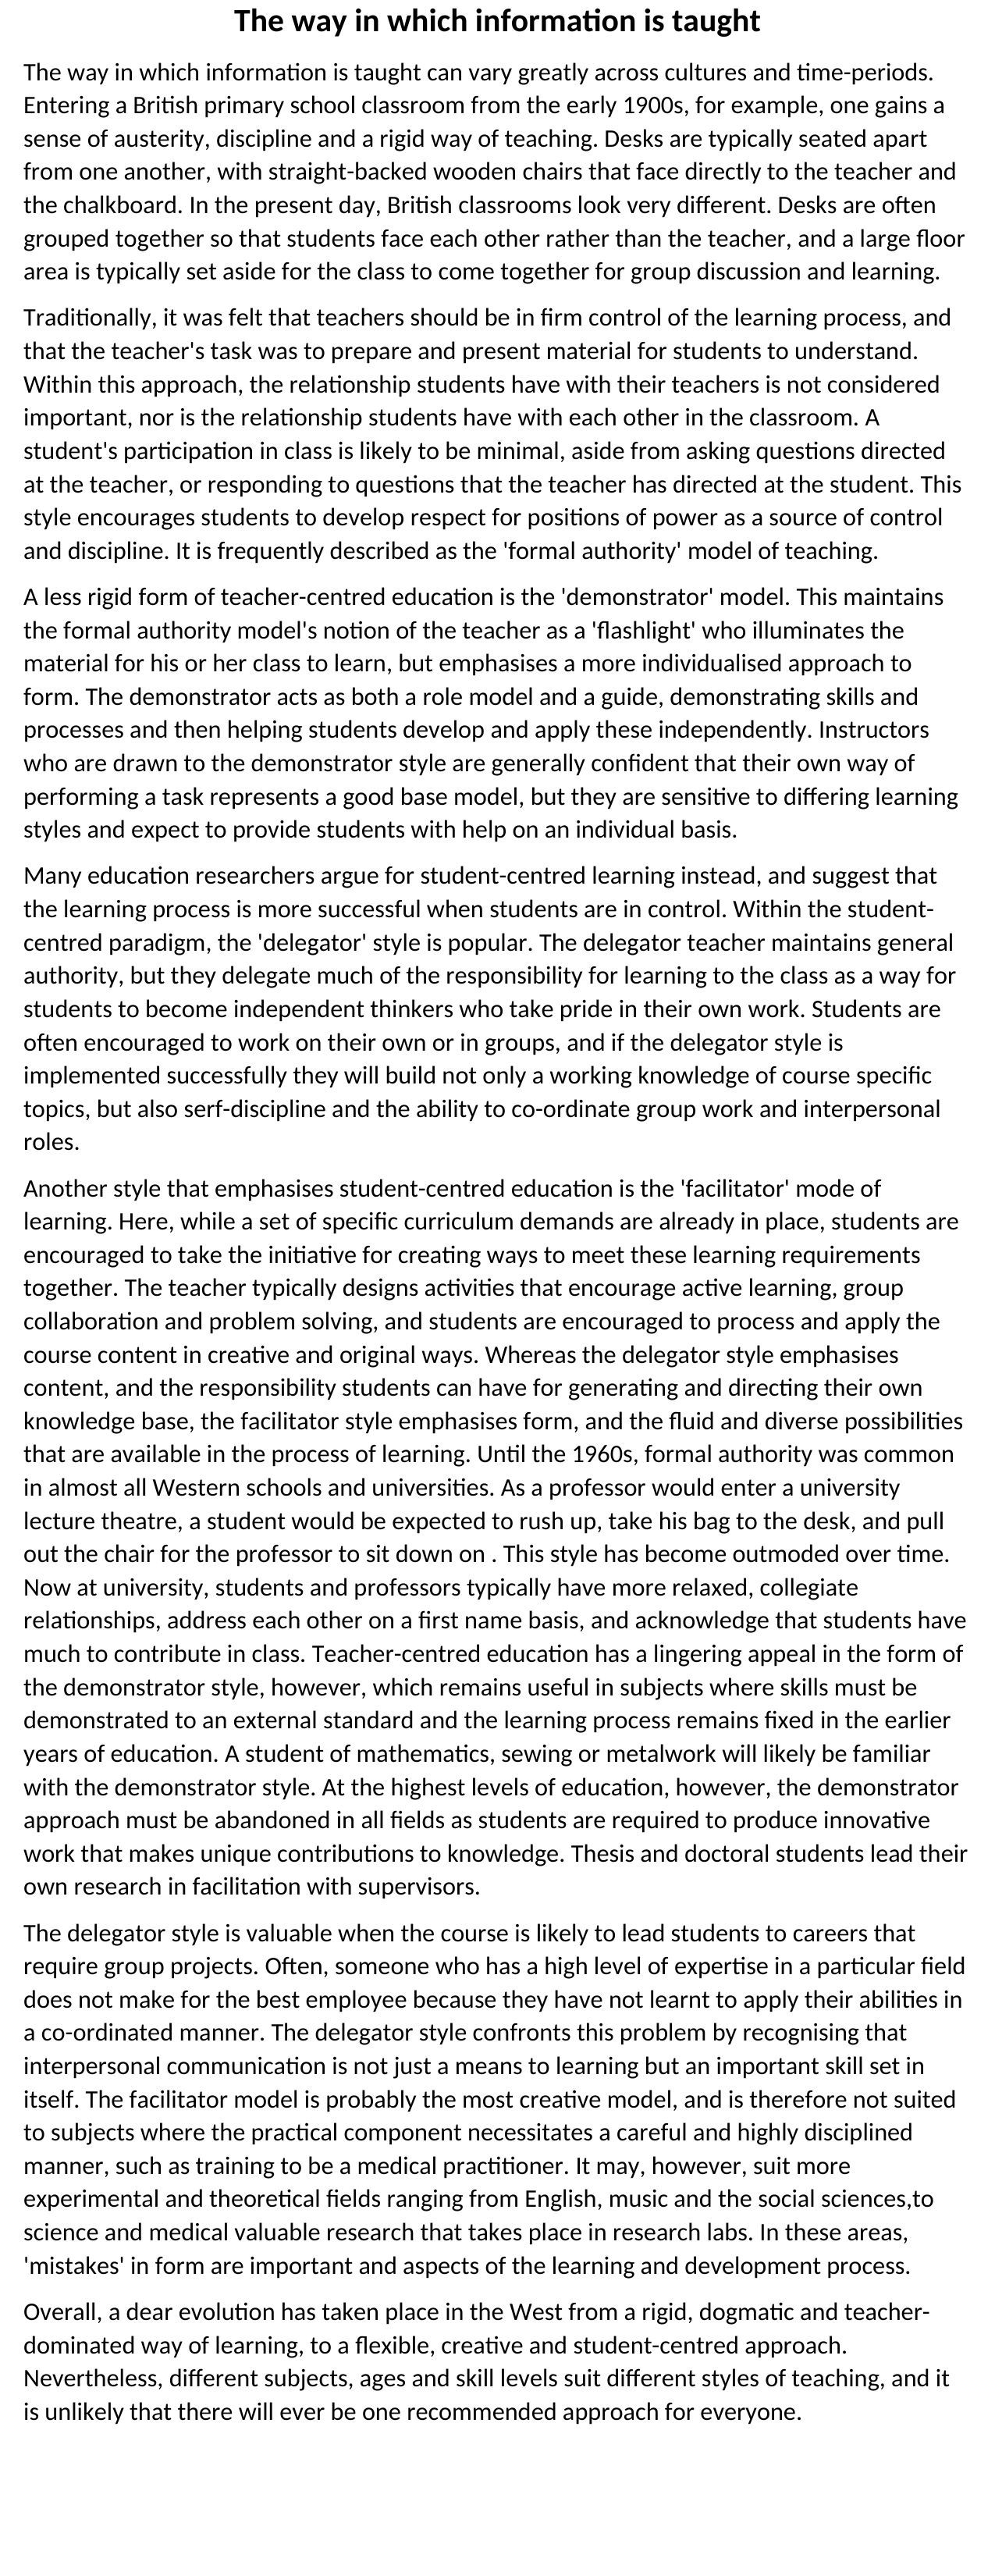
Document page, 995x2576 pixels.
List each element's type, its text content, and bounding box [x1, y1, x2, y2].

text The way in which information is taught [23, 0, 972, 40]
text Many education researchers argue for student-centred learning instead, and suggest that the learning process is more successful when students are in control. Within the student-centred paradigm, the 'delegator' style is popular. The delegator teacher maintains general authority, but they delegate much of the responsibility for learning to the class as a way for students to become independent thinkers who take pride in their own work. Students are often encouraged to work on their own or in groups, and if the delegator style is implemented successfully they will build not only a working knowledge of course specific topics, but also serf-discipline and the ability to co-ordinate group work and interpersonal roles. [23, 859, 972, 1157]
text The way in which information is taught can vary greatly across cultures and time-periods. Entering a British primary school classroom from the early 1900s, for example, one gains a sense of austerity, discipline and a rigid way of teaching. Desks are typically seated apart from one another, with straight-backed wooden chairs that face directly to the teacher and the chalkboard. In the present day, British classrooms look very different. Desks are often grouped together so that students face each other rather than the teacher, and a large floor area is typically set aside for the class to come together for group discussion and learning. [23, 56, 972, 286]
text A less rigid form of teacher-centred education is the 'demonstrator' model. This maintains the formal authority model's notion of the teacher as a 'flashlight' who illuminates the material for his or her class to learn, but emphasises a more individualised approach to form. The demonstrator acts as both a role model and a guide, demonstrating skills and processes and then helping students develop and apply these independently. Instructors who are drawn to the demonstrator style are generally confident that their own way of performing a task represents a good base model, but they are sensitive to differing learning styles and expect to provide students with help on an individual basis. [23, 581, 972, 845]
text The delegator style is valuable when the course is likely to lead students to careers that require group projects. Often, someone who has a high level of expertise in a particular field does not make for the best employee because they have not learnt to apply their abilities in a co-ordinated manner. The delegator style confronts this problem by recognising that interpersonal communication is not just a means to learning but an important skill set in itself. The facilitator model is probably the most creative model, and is therefore not suited to subjects where the practical component necessitates a careful and highly disciplined manner, such as training to be a medical practitioner. It may, however, suit more experimental and theoretical fields ranging from English, music and the social sciences,to science and medical valuable research that takes place in research labs. In these areas, 'mistakes' in form are important and aspects of the learning and development process. [23, 1917, 972, 2280]
text Overall, a dear evolution has taken place in the West from a rigid, dogmatic and teacher-dominated way of learning, to a flexible, creative and student-centred approach. Nevertheless, different subjects, ages and skill levels suit different styles of teaching, and it is unlikely that there will ever be one recommended approach for everyone. [23, 2296, 972, 2426]
text Traditionally, it was felt that teachers should be in firm control of the learning process, and that the teacher's task was to prepare and present material for students to understand. Within this approach, the relationship students have with their teachers is not considered important, nor is the relationship students have with each other in the classroom. A student's participation in class is likely to be minimal, aside from asking questions directed at the teacher, or responding to questions that the teacher has directed at the student. This style encourages students to develop respect for positions of power as a source of control and discipline. It is frequently described as the 'formal authority' model of teaching. [23, 301, 972, 565]
text Another style that emphasises student-centred education is the 'facilitator' mode of learning. Here, while a set of specific curriculum demands are already in place, students are encouraged to take the initiative for creating ways to meet these learning requirements together. The teacher typically designs activities that encourage active learning, group collaboration and problem solving, and students are encouraged to process and apply the course content in creative and original ways. Whereas the delegator style emphasises content, and the responsibility students can have for generating and directing their own knowledge base, the facilitator style emphasises form, and the fluid and diverse possibilities that are available in the process of learning. Until the 1960s, formal authority was common in almost all Western schools and universities. As a professor would enter a university lecture theatre, a student would be expected to rush up, take his bag to the desk, and pull out the chair for the professor to sit down on . This style has become outmoded over time. Now at university, students and professors typically have more relaxed, collegiate relationships, address each other on a first name basis, and acknowledge that students have much to contribute in class. Teacher-centred education has a lingering appeal in the form of the demonstrator style, however, which remains useful in subjects where skills must be demonstrated to an external standard and the learning process remains fixed in the earlier years of education. A student of mathematics, sewing or metalwork will likely be familiar with the demonstrator style. At the highest levels of education, however, the demonstrator approach must be abandoned in all fields as students are required to produce innovative work that makes unique contributions to knowledge. Thesis and doctoral students lead their own research in facilitation with supervisors. [23, 1172, 972, 1902]
